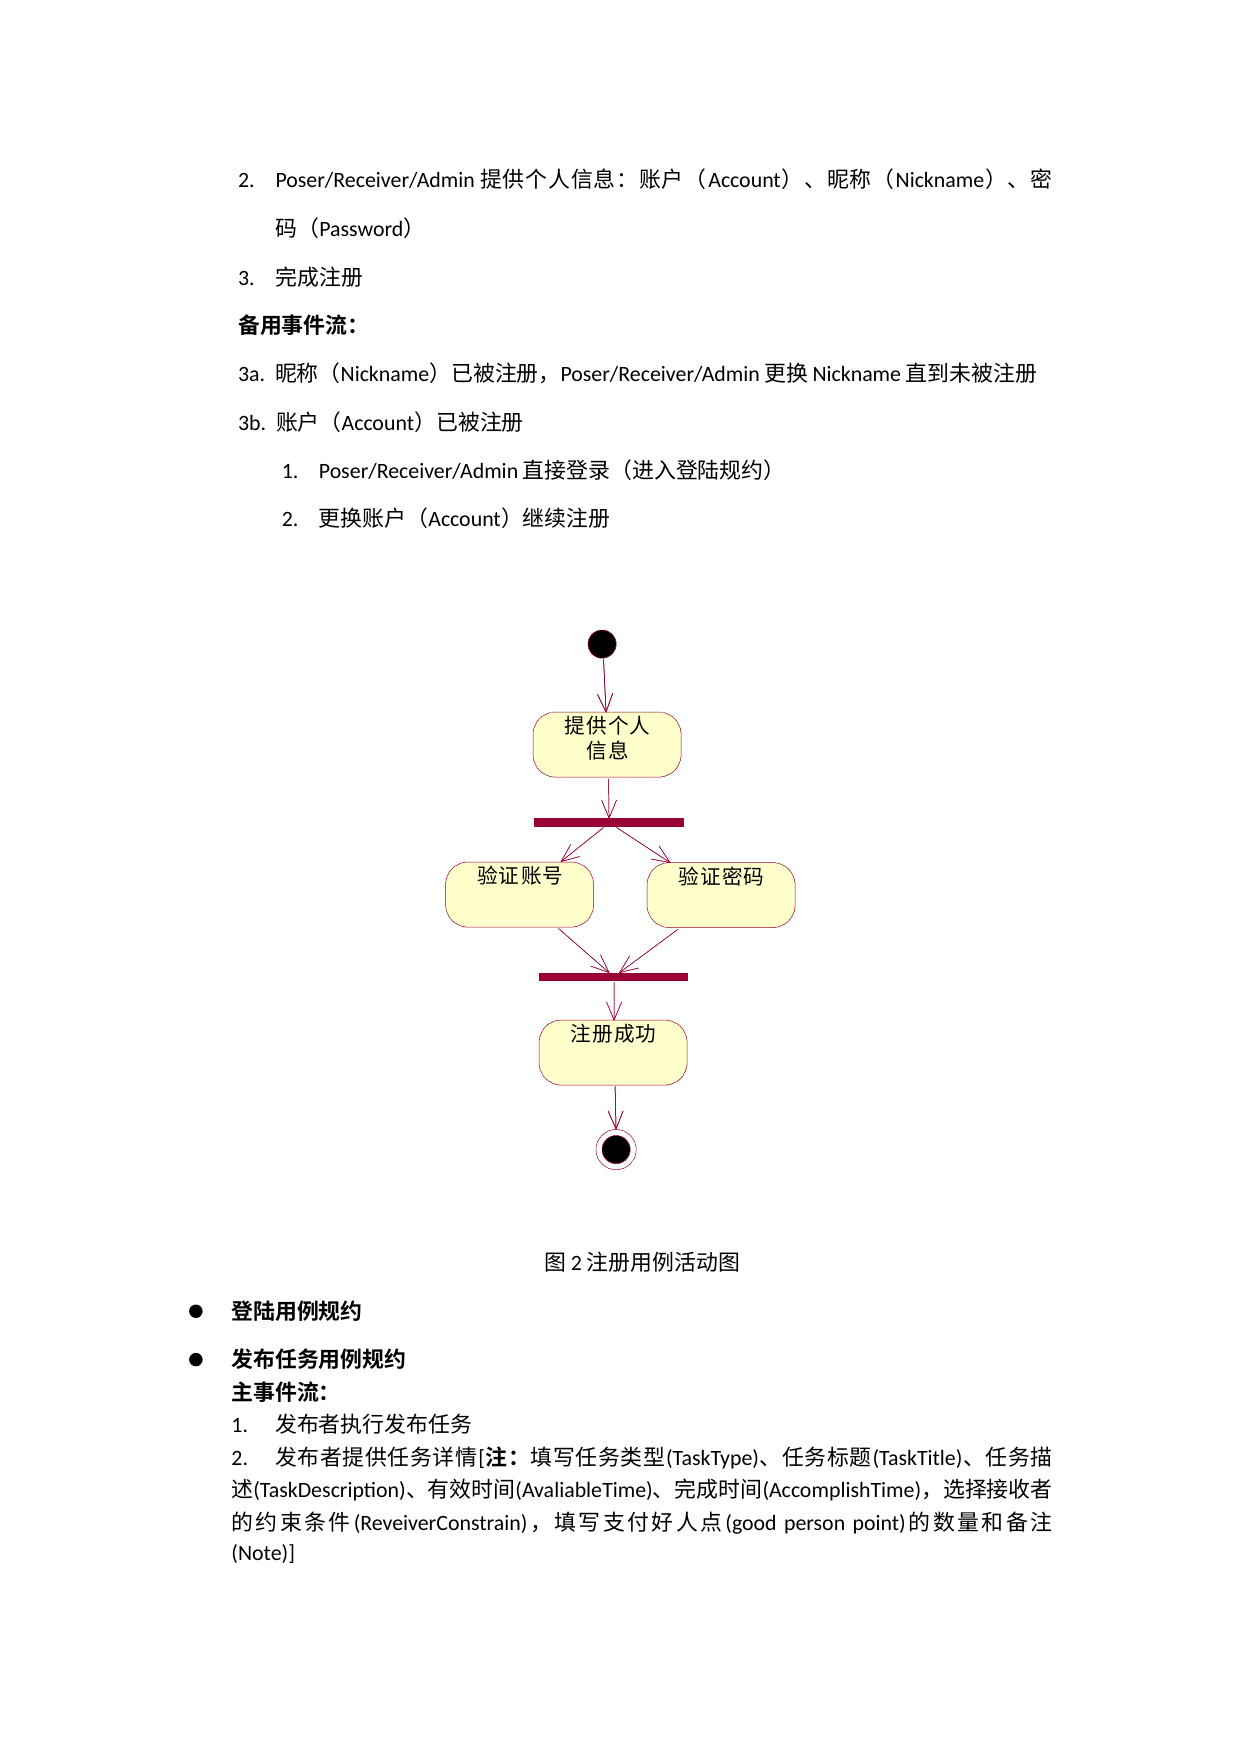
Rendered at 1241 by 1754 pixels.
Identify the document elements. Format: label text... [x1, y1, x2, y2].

text 2. 更换账户（Account）继续注册 [238, 501, 1053, 533]
list 发布任务用例规约 [187, 1342, 1053, 1374]
text 图2 注册用例活动图 [187, 1245, 1053, 1277]
list 完成注册 [238, 259, 1053, 292]
text 备用事件流： [238, 307, 1053, 340]
text 3b. 账户（Account）已被注册 [238, 404, 1053, 437]
text 主事件流： [231, 1374, 1053, 1407]
text 1. 发布者执行发布任务 [231, 1407, 1053, 1439]
text 3a. 昵称（Nickname）已被注册，Poser/Receiver/Admin更换Nickname直到未被注册 [238, 356, 1053, 388]
list 登陆用例规约 [187, 1293, 1053, 1326]
text 1. Poser/Receiver/Admin直接登录（进入登陆规约） [238, 452, 1053, 485]
text 2. 发布者提供任务详情[注：填写任务类型(TaskType)、任务标题(TaskTitle)、任务描述(TaskDescription)、有效时间(AvaliableTime)、完成时间(AccomplishTime)，选择接收者的约束条件(ReveiverConstrain)，填写支付好人点(good person point)的数量和备注(Note)] [231, 1439, 1053, 1569]
list Poser/Receiver/Admin提供个人信息：账户（Account）、昵称（Nickname）、密码（Password） [238, 162, 1053, 243]
